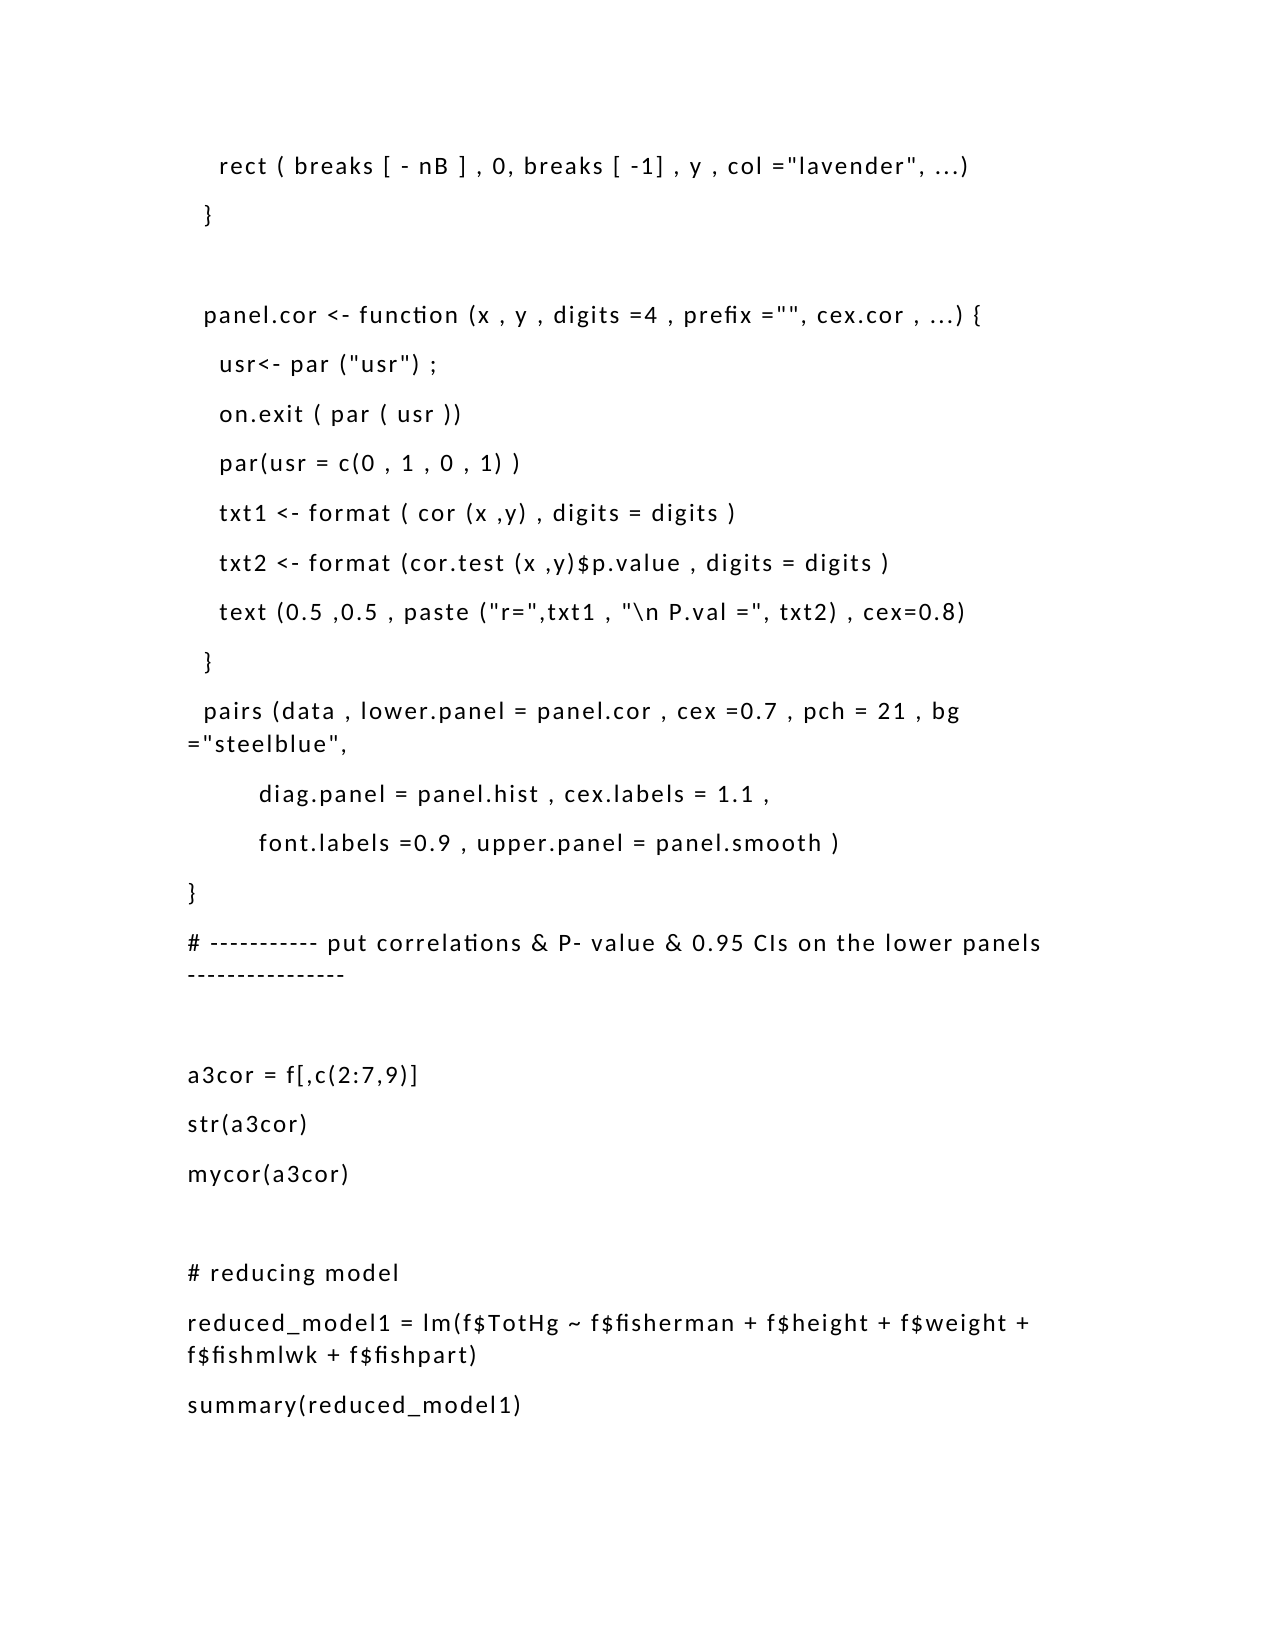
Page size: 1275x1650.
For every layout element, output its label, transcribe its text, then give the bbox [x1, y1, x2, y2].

text str(a3cor) [187, 1108, 1125, 1139]
text mycor(a3cor) [187, 1158, 1125, 1188]
text diag.panel = panel.hist , cex.labels = 1.1 , [187, 778, 1125, 808]
text a3cor = f[,c(2:7,9)] [187, 1059, 1125, 1089]
text usr<- par ("usr") ; [187, 348, 1125, 379]
text on.exit ( par ( usr )) [187, 398, 1125, 428]
text txt2 <- format (cor.test (x ,y)$p.value , digits = digits ) [187, 547, 1125, 577]
text } [187, 877, 1125, 908]
text par(usr = c(0 , 1 , 0 , 1) ) [187, 447, 1125, 478]
text # ----------- put correlations & P- value & 0.95 CIs on the lower panels ---------------- [187, 927, 1125, 990]
text } [187, 199, 1125, 230]
text reduced_model1 = lm(f$TotHg ~ f$fisherman + f$height + f$weight + f$fishmlwk + f$fishpart) [187, 1307, 1125, 1370]
text } [187, 646, 1125, 676]
text panel.cor <- function (x , y , digits =4 , prefix ="", cex.cor , ...) { [187, 299, 1125, 329]
text summary(reduced_model1) [187, 1389, 1125, 1420]
text txt1 <- format ( cor (x ,y) , digits = digits ) [187, 497, 1125, 528]
text rect ( breaks [ - nB ] , 0, breaks [ -1] , y , col ="lavender", ...) [187, 150, 1125, 181]
text text (0.5 ,0.5 , paste ("r=",txt1 , "\n P.val =", txt2) , cex=0.8) [187, 596, 1125, 627]
text font.labels =0.9 , upper.panel = panel.smooth ) [187, 827, 1125, 858]
text # reducing model [187, 1257, 1125, 1288]
text pairs (data , lower.panel = panel.cor , cex =0.7 , pch = 21 , bg ="steelblue", [187, 695, 1125, 759]
